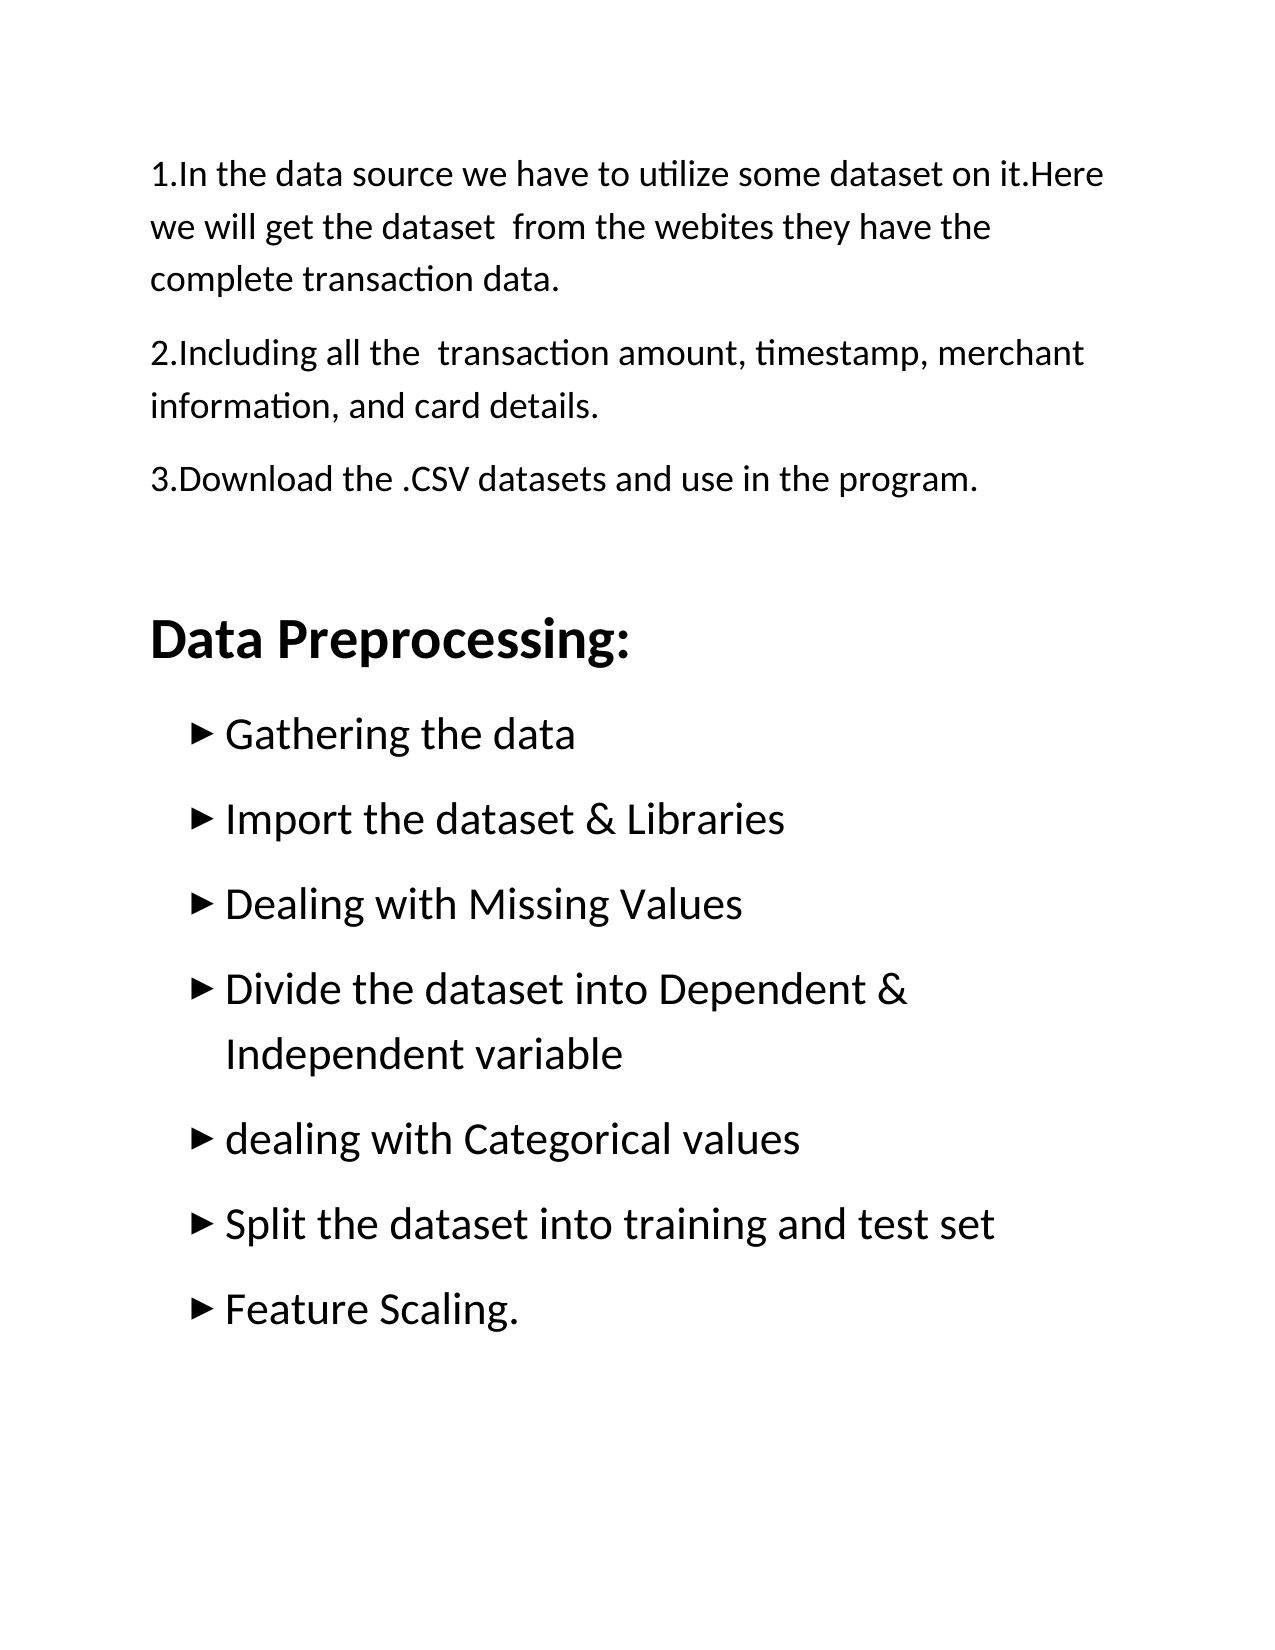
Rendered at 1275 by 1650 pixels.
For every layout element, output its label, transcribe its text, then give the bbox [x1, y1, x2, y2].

list Gathering the data [187, 705, 1125, 761]
list Feature Scaling. [187, 1280, 1125, 1336]
list dealing with Categorical values [187, 1110, 1125, 1166]
list Split the dataset into training and test set [187, 1195, 1125, 1251]
list Dealing with Missing Values [187, 875, 1125, 931]
list Divide the dataset into Dependent & Independent variable [187, 960, 1125, 1081]
text 1.In the data source we have to utilize some dataset on it.Here we will get the dataset from the webites they have the complete transaction data. [150, 150, 1125, 301]
list Import the dataset & Libraries [187, 790, 1125, 846]
text 3.Download the .CSV datasets and use in the program. [150, 455, 1125, 501]
text Data Preprocessing: [150, 602, 1125, 673]
text 2.Including all the transaction amount, timestamp, merchant information, and card details. [150, 329, 1125, 427]
